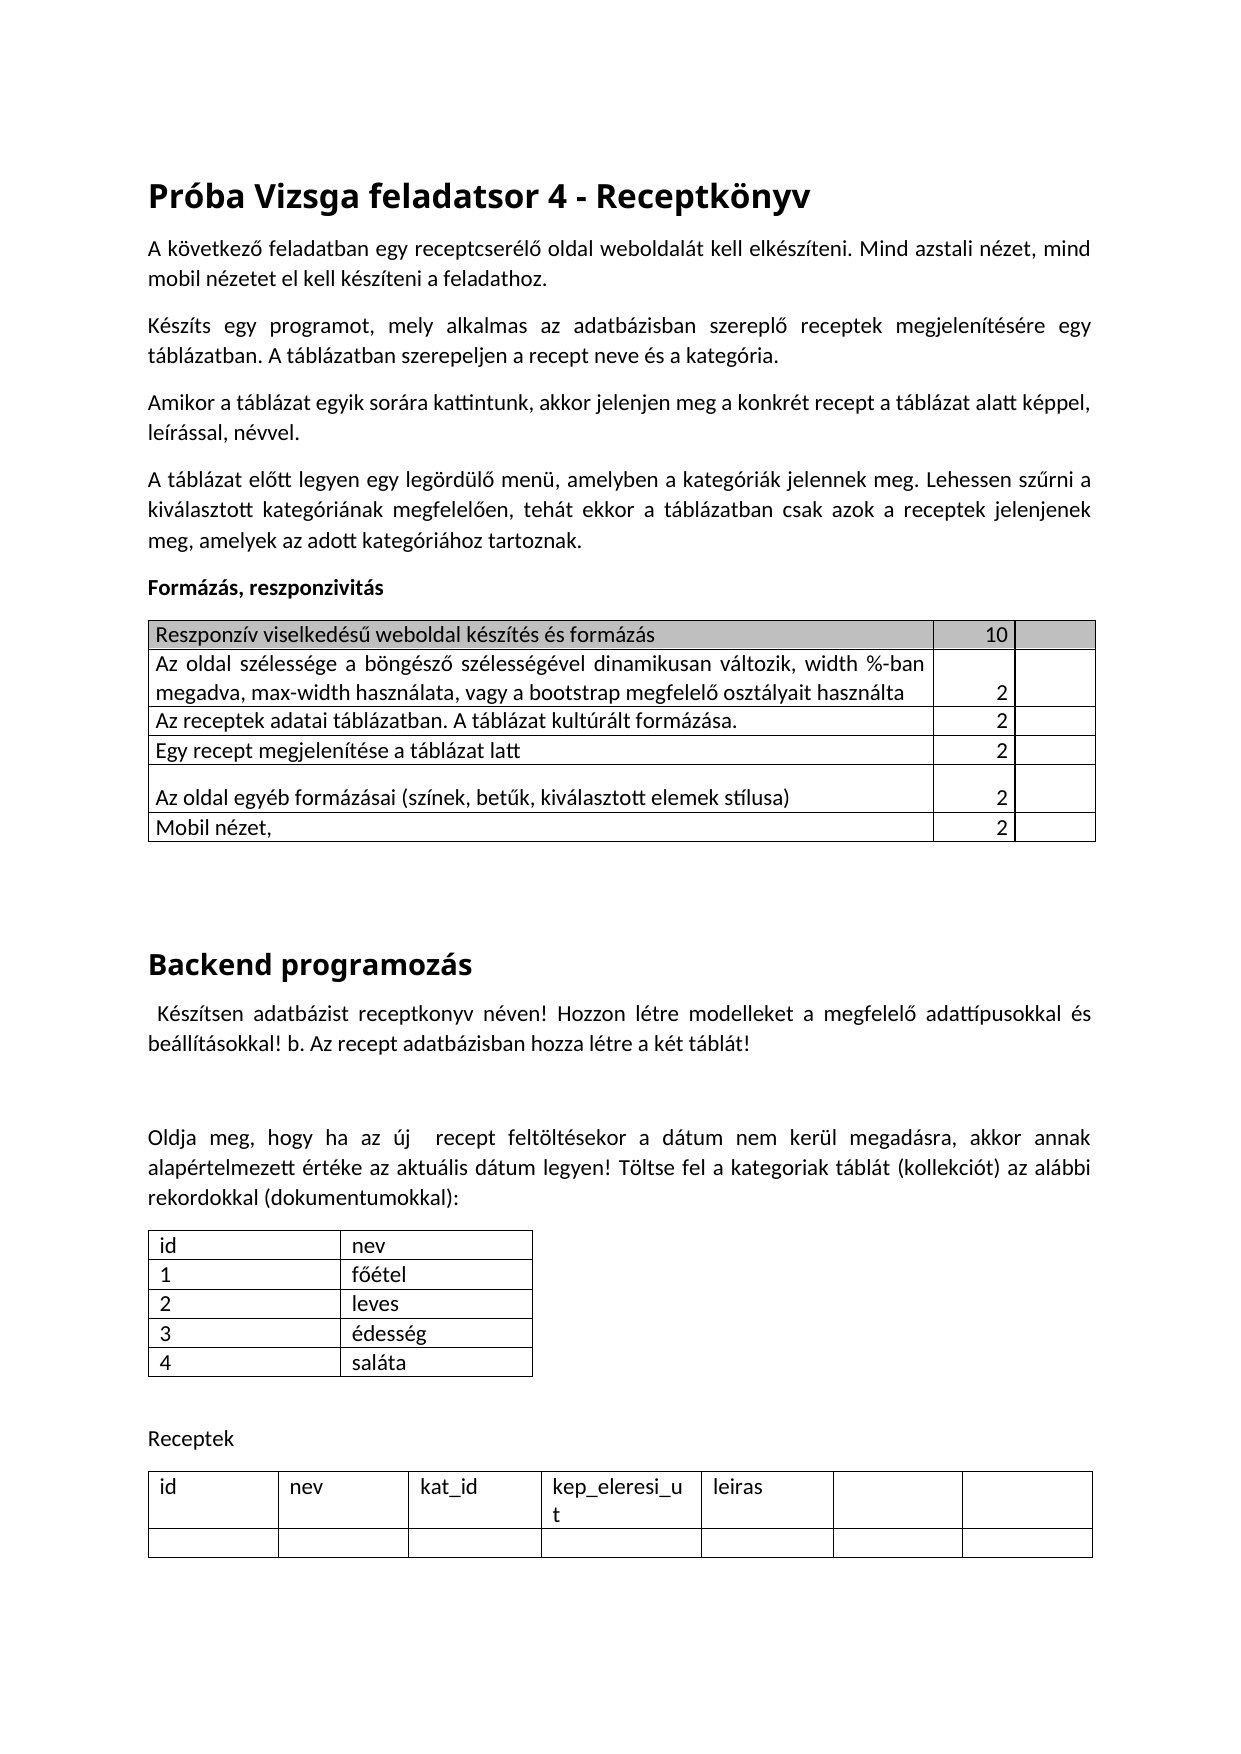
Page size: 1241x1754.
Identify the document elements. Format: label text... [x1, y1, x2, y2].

table_cell [1016, 707, 1095, 735]
table_header leiras [702, 1472, 833, 1528]
table_cell 2 [934, 813, 1014, 841]
table_cell Egy recept megjelenítése a táblázat latt [149, 736, 933, 764]
table_cell 1 [149, 1260, 340, 1288]
table_cell [542, 1529, 701, 1557]
table_cell [1016, 650, 1095, 706]
text Amikor a táblázat egyik sorára kattintunk, akkor jelenjen meg a konkrét recept a táblázat alatt képpel, leírással, névvel. [148, 388, 1093, 446]
table_cell Az receptek adatai táblázatban. A táblázat kultúrált formázása. [149, 707, 933, 735]
table_header kat_id [409, 1472, 541, 1528]
text Oldja meg, hogy ha az új recept feltöltésekor a dátum nem kerül megadásra, akkor annak alapértelmezett értéke az aktuális dátum legyen! Töltse fel a kategoriak táblát (kollekciót) az alábbi rekordokkal (dokumentumokkal): [148, 1123, 1093, 1211]
text Készítsen adatbázist receptkonyv néven! Hozzon létre modelleket a megfelelő adattípusokkal és beállításokkal! b. Az recept adatbázisban hozza létre a két táblát! [148, 999, 1093, 1057]
text Formázás, reszponzivitás [148, 573, 1093, 601]
table_header id [149, 1472, 278, 1528]
table_cell főétel [341, 1260, 532, 1288]
table_cell 2 [934, 650, 1014, 706]
table_cell 2 [934, 707, 1014, 735]
table_header kep_eleresi_ut [542, 1472, 701, 1528]
table_header [963, 1472, 1092, 1528]
table_cell [702, 1529, 833, 1557]
table_cell 2 [149, 1290, 340, 1318]
text A táblázat előtt legyen egy legördülő menü, amelyben a kategóriák jelennek meg. Lehessen szűrni a kiválasztott kategóriának megfelelően, tehát ekkor a táblázatban csak azok a receptek jelenjenek meg, amelyek az adott kategóriához tartoznak. [148, 465, 1093, 554]
table_cell [149, 1529, 278, 1557]
table_cell [279, 1529, 408, 1557]
table_cell [1016, 813, 1095, 841]
table_cell [1016, 736, 1095, 764]
table_cell Az oldal egyéb formázásai (színek, betűk, kiválasztott elemek stílusa) [149, 765, 933, 812]
table_header [834, 1472, 962, 1528]
table_cell [409, 1529, 541, 1557]
table_cell 3 [149, 1319, 340, 1347]
table_cell Az oldal szélessége a böngésző szélességével dinamikusan változik, width %-ban megadva, max-width használata, vagy a bootstrap megfelelő osztályait használta [149, 650, 933, 706]
table_header [1016, 621, 1095, 648]
table_cell 4 [149, 1348, 340, 1376]
table_header nev [341, 1231, 532, 1259]
subtitle Próba Vizsga feladatsor 4 - Receptkönyv [148, 173, 1093, 218]
table_header id [149, 1231, 340, 1259]
table_cell Mobil nézet, [149, 813, 933, 841]
table_cell saláta [341, 1348, 532, 1376]
table_cell 2 [934, 736, 1014, 764]
text A következő feladatban egy receptcserélő oldal weboldalát kell elkészíteni. Mind azstali nézet, mind mobil nézetet el kell készíteni a feladathoz. [148, 234, 1093, 292]
table_cell [1016, 765, 1095, 812]
table_header Reszponzív viselkedésű weboldal készítés és formázás [149, 621, 933, 648]
table_header nev [279, 1472, 408, 1528]
text Receptek [148, 1424, 1093, 1452]
table_cell [963, 1529, 1092, 1557]
subtitle Backend programozás [148, 944, 1093, 983]
table_cell [834, 1529, 962, 1557]
text Készíts egy programot, mely alkalmas az adatbázisban szereplő receptek megjelenítésére egy táblázatban. A táblázatban szerepeljen a recept neve és a kategória. [148, 311, 1093, 369]
table_header 10 [934, 621, 1014, 648]
table_cell 2 [934, 765, 1014, 812]
table_cell leves [341, 1290, 532, 1318]
table_cell édesség [341, 1319, 532, 1347]
